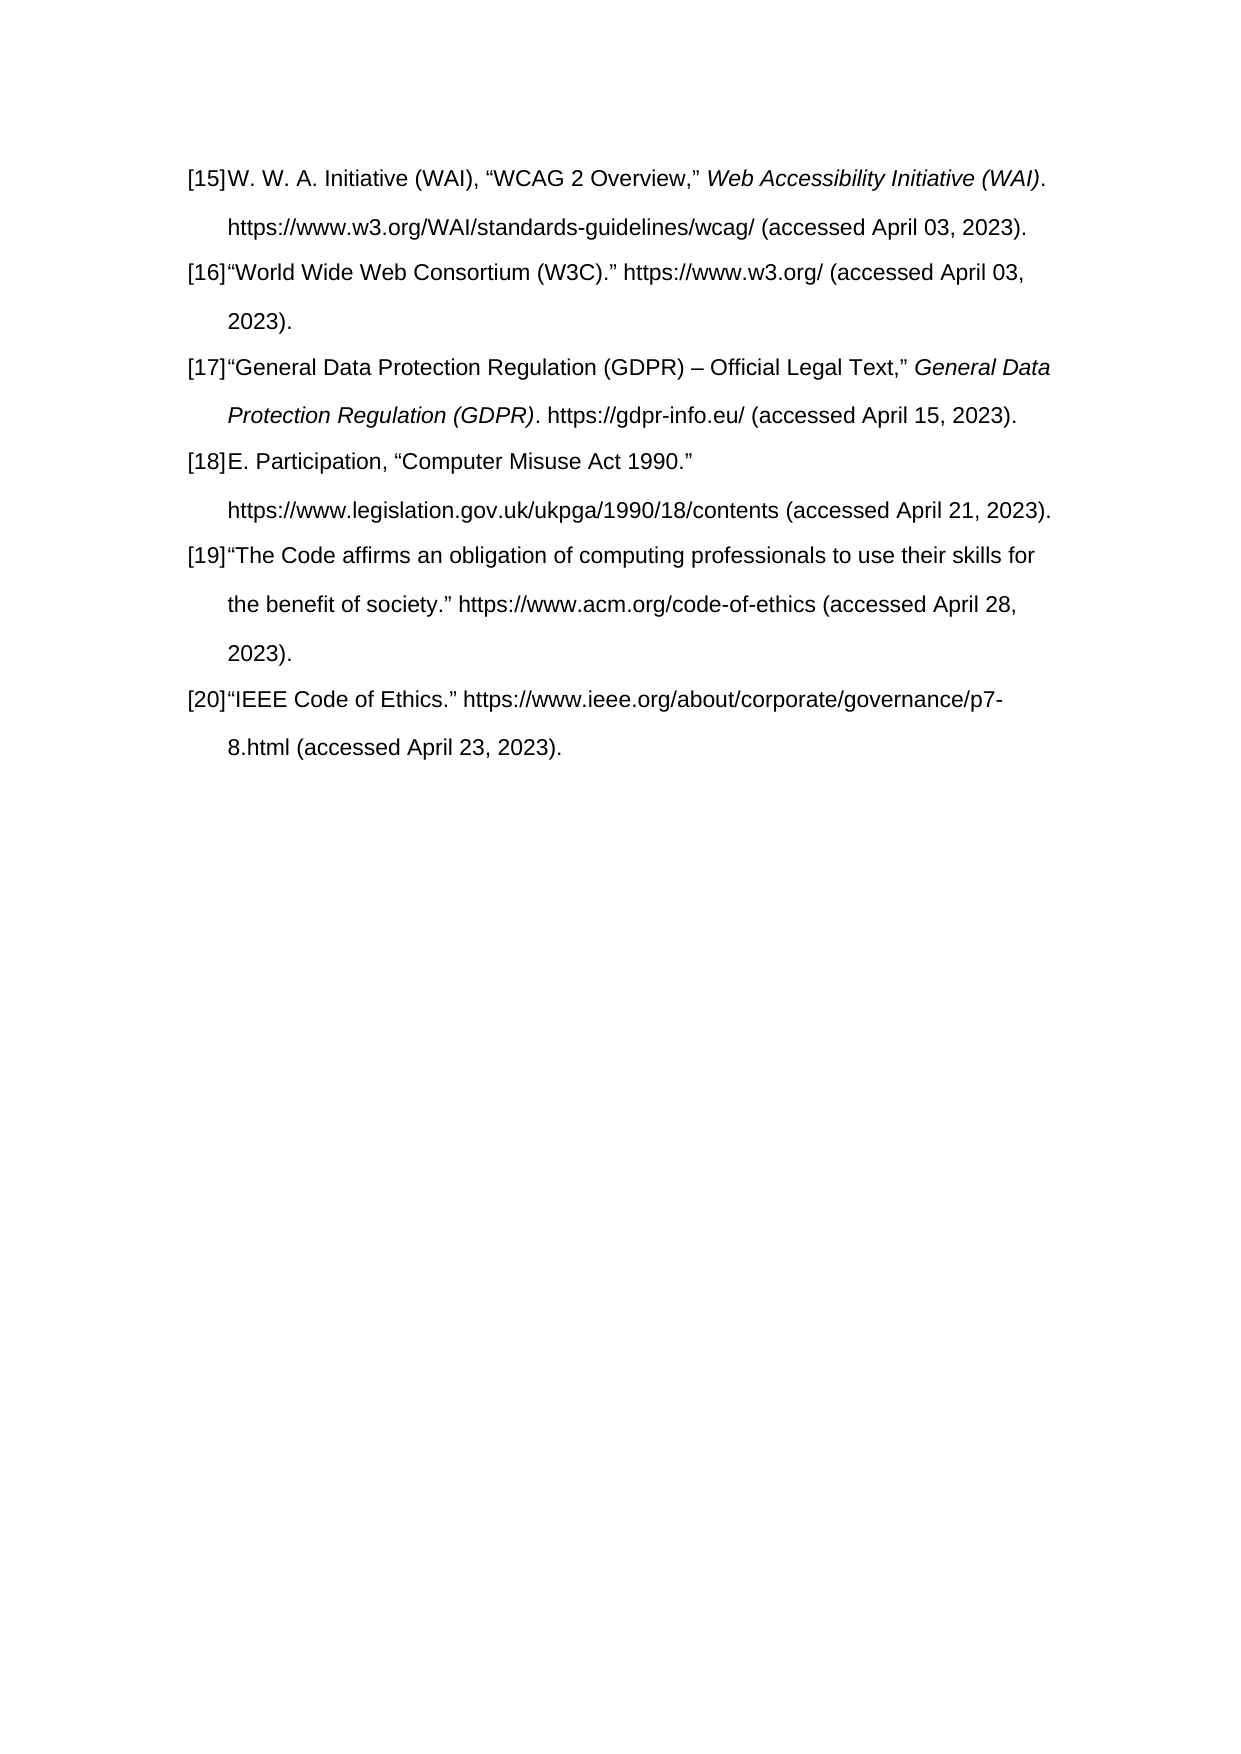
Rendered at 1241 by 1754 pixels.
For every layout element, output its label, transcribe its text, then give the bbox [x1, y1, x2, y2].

text [15] W. W. A. Initiative (WAI), “WCAG 2 Overview,” Web Accessibility Initiative (WAI). https://www.w3.org/WAI/standards-guidelines/wcag/ (accessed April 03, 2023). [187, 162, 1053, 243]
text [18] E. Participation, “Computer Misuse Act 1990.” https://www.legislation.gov.uk/ukpga/1990/18/contents (accessed April 21, 2023). [187, 445, 1053, 526]
text [16] “World Wide Web Consortium (W3C).” https://www.w3.org/ (accessed April 03, 2023). [187, 256, 1053, 338]
text [19] “The Code affirms an obligation of computing professionals to use their skills for the benefit of society.” https://www.acm.org/code-of-ethics (accessed April 28, 2023). [187, 539, 1053, 669]
text [17] “General Data Protection Regulation (GDPR) – Official Legal Text,” General Data Protection Regulation (GDPR). https://gdpr-info.eu/ (accessed April 15, 2023). [187, 351, 1053, 432]
text [20] “IEEE Code of Ethics.” https://www.ieee.org/about/corporate/governance/p7-8.html (accessed April 23, 2023). [187, 683, 1053, 764]
